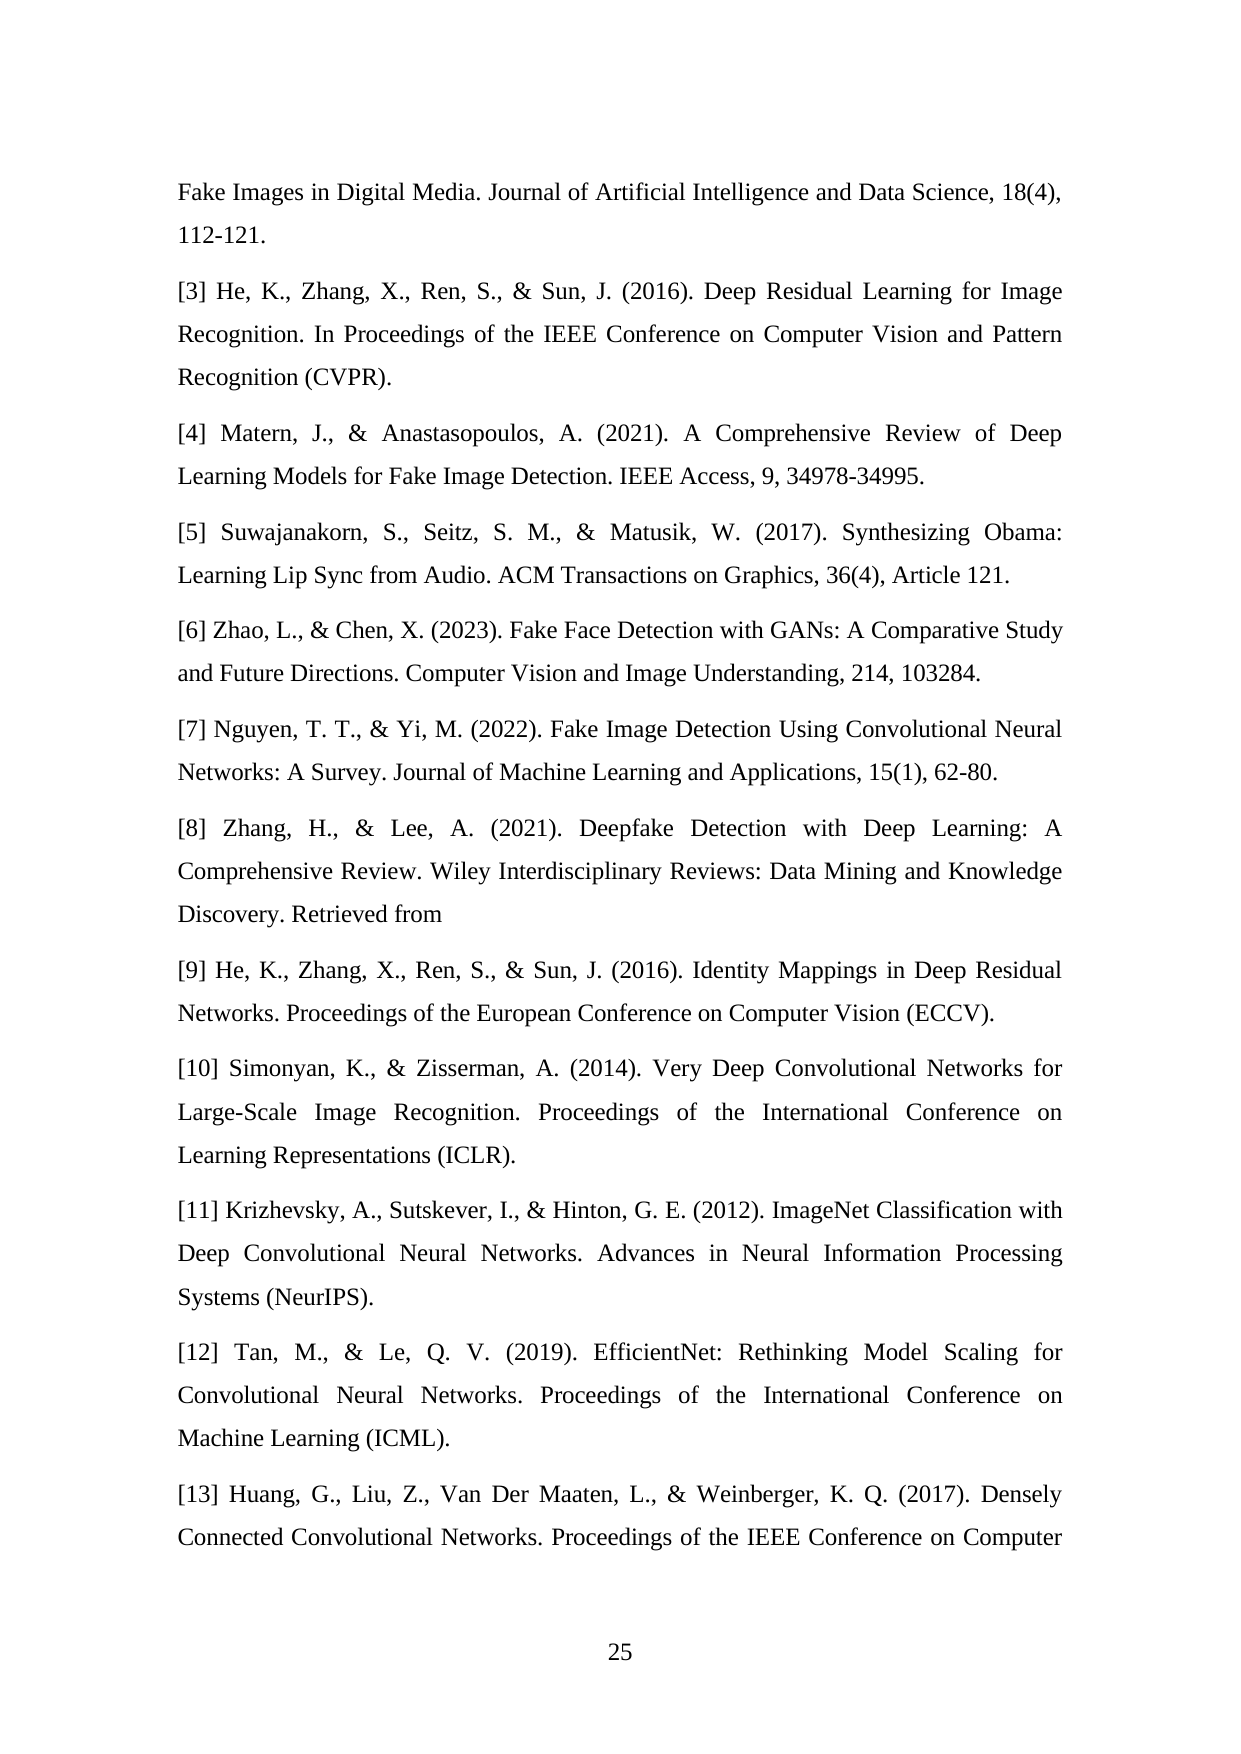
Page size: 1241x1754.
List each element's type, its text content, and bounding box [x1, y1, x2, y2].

text [10] Simonyan, K., & Zisserman, A. (2014). Very Deep Convolutional Networks for Large-Scale Image Recognition. Proceedings of the International Conference on Learning Representations (ICLR). [177, 1053, 1063, 1168]
text [3] He, K., Zhang, X., Ren, S., & Sun, J. (2016). Deep Residual Learning for Image Recognition. In Proceedings of the IEEE Conference on Computer Vision and Pattern Recognition (CVPR). [177, 276, 1063, 391]
text [6] Zhao, L., & Chen, X. (2023). Fake Face Detection with GANs: A Comparative Study and Future Directions. Computer Vision and Image Understanding, 214, 103284. [177, 615, 1063, 687]
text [177, 1479, 1063, 1551]
text [11] Krizhevsky, A., Sutskever, I., & Hinton, G. E. (2012). ImageNet Classification with Deep Convolutional Neural Networks. Advances in Neural Information Processing Systems (NeurIPS). [177, 1195, 1063, 1310]
text [12] Tan, M., & Le, Q. V. (2019). EfficientNet: Rethinking Model Scaling for Convolutional Neural Networks. Proceedings of the International Conference on Machine Learning (ICML). [177, 1337, 1063, 1452]
text [8] Zhang, H., & Lee, A. (2021). Deepfake Detection with Deep Learning: A Comprehensive Review. Wiley Interdisciplinary Reviews: Data Mining and Knowledge Discovery. Retrieved from [177, 813, 1063, 928]
text [7] Nguyen, T. T., & Yi, M. (2022). Fake Image Detection Using Convolutional Neural Networks: A Survey. Journal of Machine Learning and Applications, 15(1), 62-80. [177, 714, 1063, 786]
text [4] Matern, J., & Anastasopoulos, A. (2021). A Comprehensive Review of Deep Learning Models for Fake Image Detection. IEEE Access, 9, 34978-34995. [177, 418, 1063, 490]
text [5] Suwajanakorn, S., Seitz, S. M., & Matusik, W. (2017). Synthesizing Obama: Learning Lip Sync from Audio. ACM Transactions on Graphics, 36(4), Article 121. [177, 517, 1063, 588]
text [9] He, K., Zhang, X., Ren, S., & Sun, J. (2016). Identity Mappings in Deep Residual Networks. Proceedings of the European Conference on Computer Vision (ECCV). [177, 955, 1063, 1027]
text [177, 177, 1063, 249]
